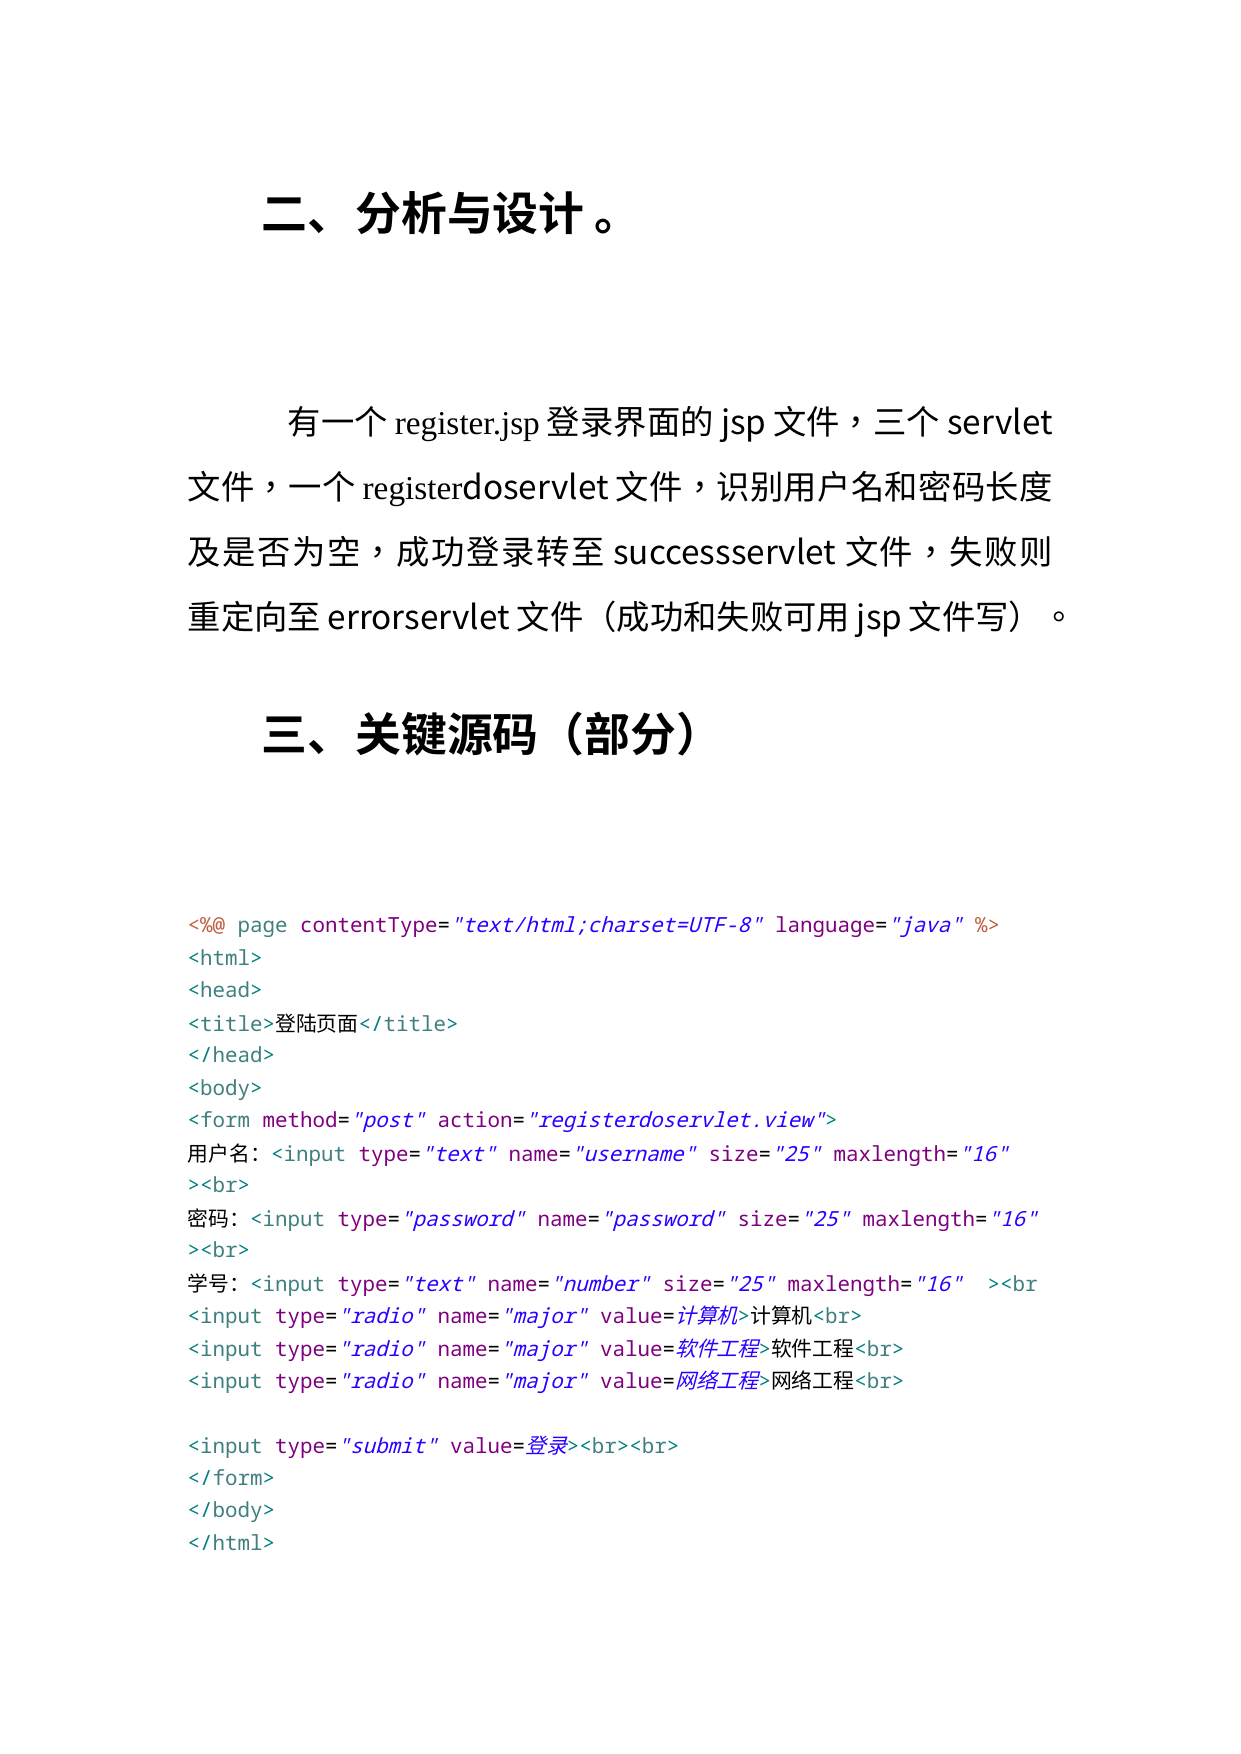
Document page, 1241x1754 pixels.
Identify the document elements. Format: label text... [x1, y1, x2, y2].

text </html> [187, 1526, 1053, 1558]
text <body> [187, 1071, 1053, 1103]
text <form method="post" action="registerdoservlet.view"> [187, 1103, 1053, 1136]
text </form> [187, 1461, 1053, 1493]
text <title>登陆页面</title> [187, 1006, 1053, 1038]
text 密码：<input type="password" name="password" size="25" maxlength="16" ><br> [187, 1201, 1053, 1266]
text 用户名：<input type="text" name="username" size="25" maxlength="16" ><br> [187, 1136, 1053, 1201]
text <input type="radio" name="major" value=软件工程>软件工程<br> [187, 1331, 1053, 1363]
text <input type="radio" name="major" value=网络工程>网络工程<br> [187, 1363, 1053, 1396]
text <input type="radio" name="major" value=计算机>计算机<br> [187, 1298, 1053, 1331]
list 分析与设计 。 [261, 162, 1053, 259]
text 有一个register.jsp登录界面的jsp文件，三个servlet文件，一个registerdoservlet文件，识别用户名和密码长度及是否为空，成功登录转至successservlet文件，失败则重定向至errorservlet文件（成功和失败可用jsp文件写）。 [187, 387, 1053, 647]
text </body> [187, 1493, 1053, 1526]
text <%@ page contentType="text/html;charset=UTF-8" language="java" %> [187, 908, 1053, 941]
list 关键源码（部分） [261, 683, 1053, 780]
text <input type="submit" value=登录><br><br> [187, 1428, 1053, 1461]
text <head> [187, 973, 1053, 1006]
text 学号：<input type="text" name="number" size="25" maxlength="16" ><br [187, 1266, 1053, 1298]
text <html> [187, 941, 1053, 973]
text </head> [187, 1038, 1053, 1071]
